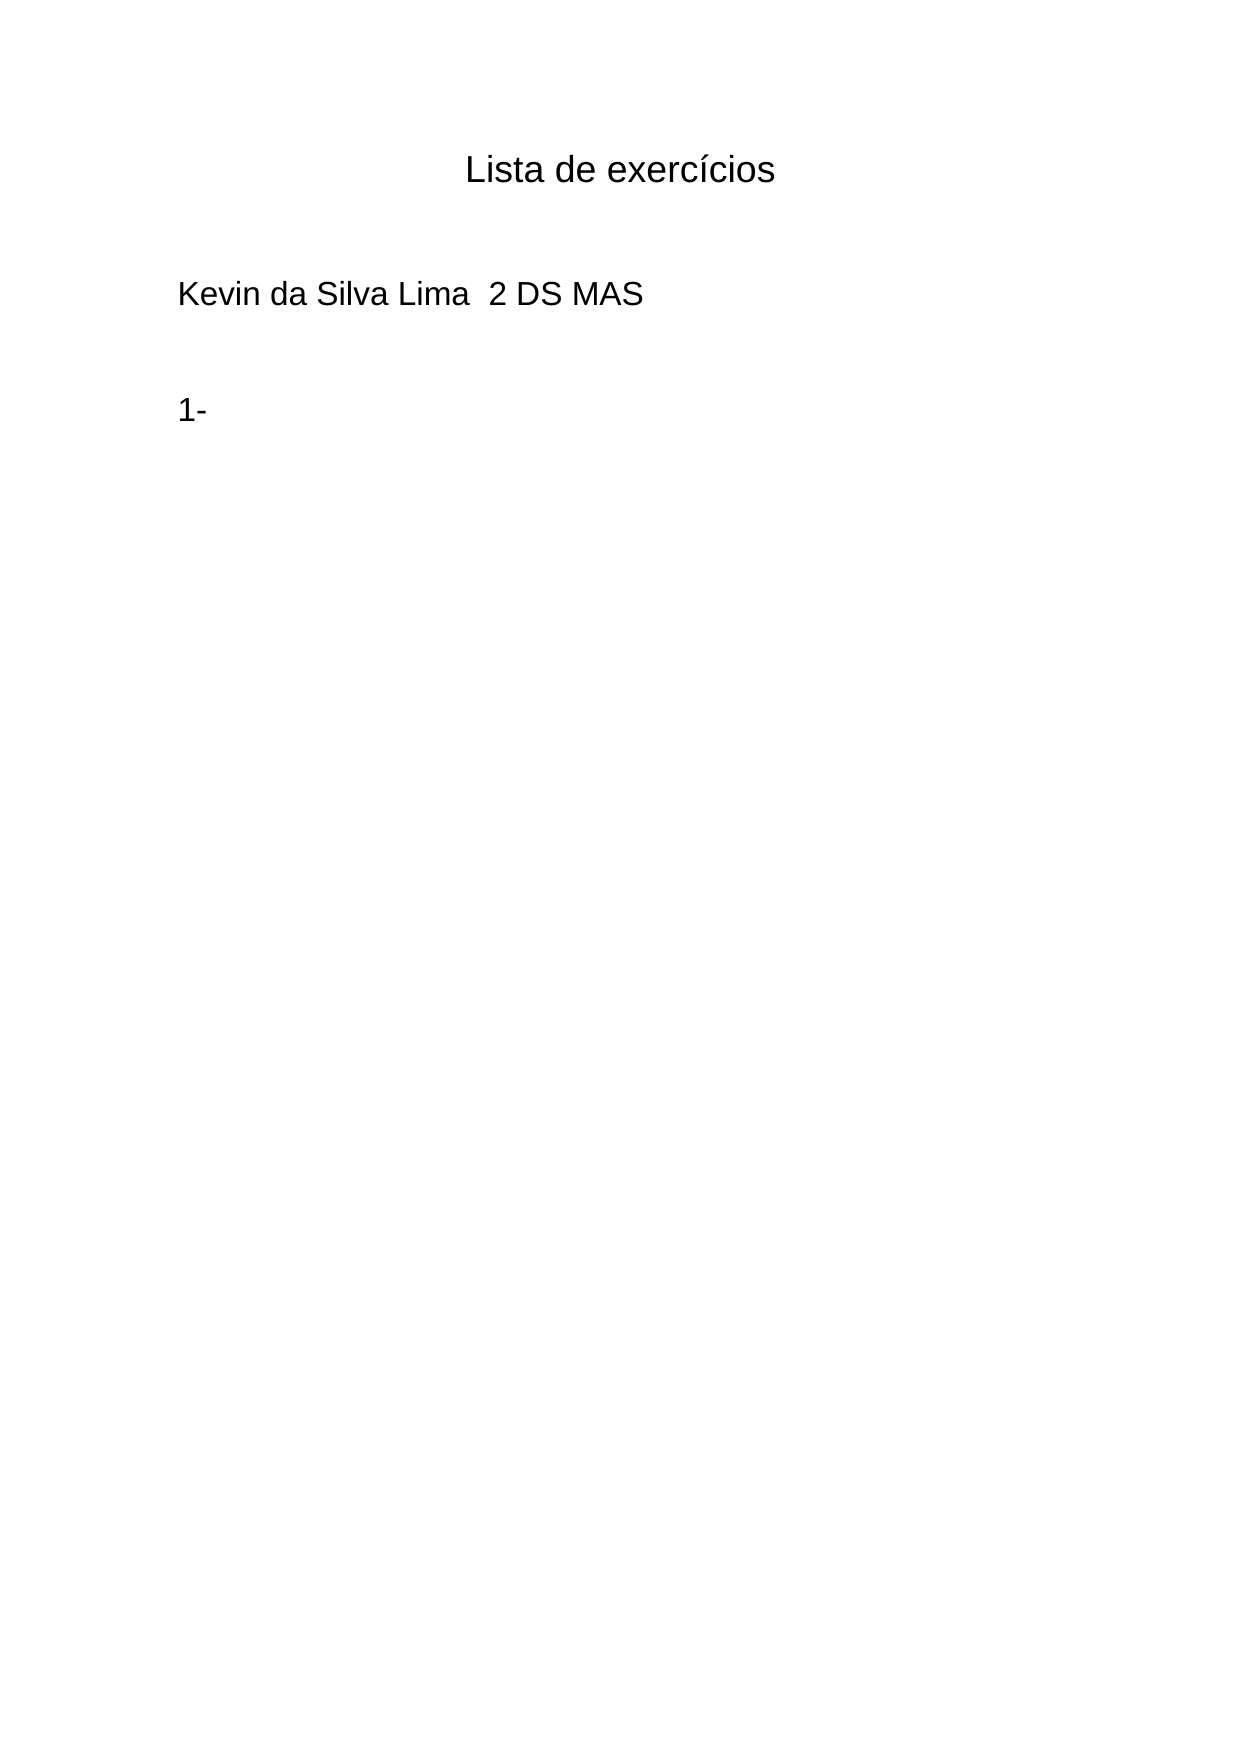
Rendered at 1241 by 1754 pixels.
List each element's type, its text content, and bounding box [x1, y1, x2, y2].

list 1- [177, 390, 1063, 429]
text Lista de exercícios [177, 148, 1063, 191]
text Kevin da Silva Lima 2 DS MAS [177, 274, 1063, 312]
